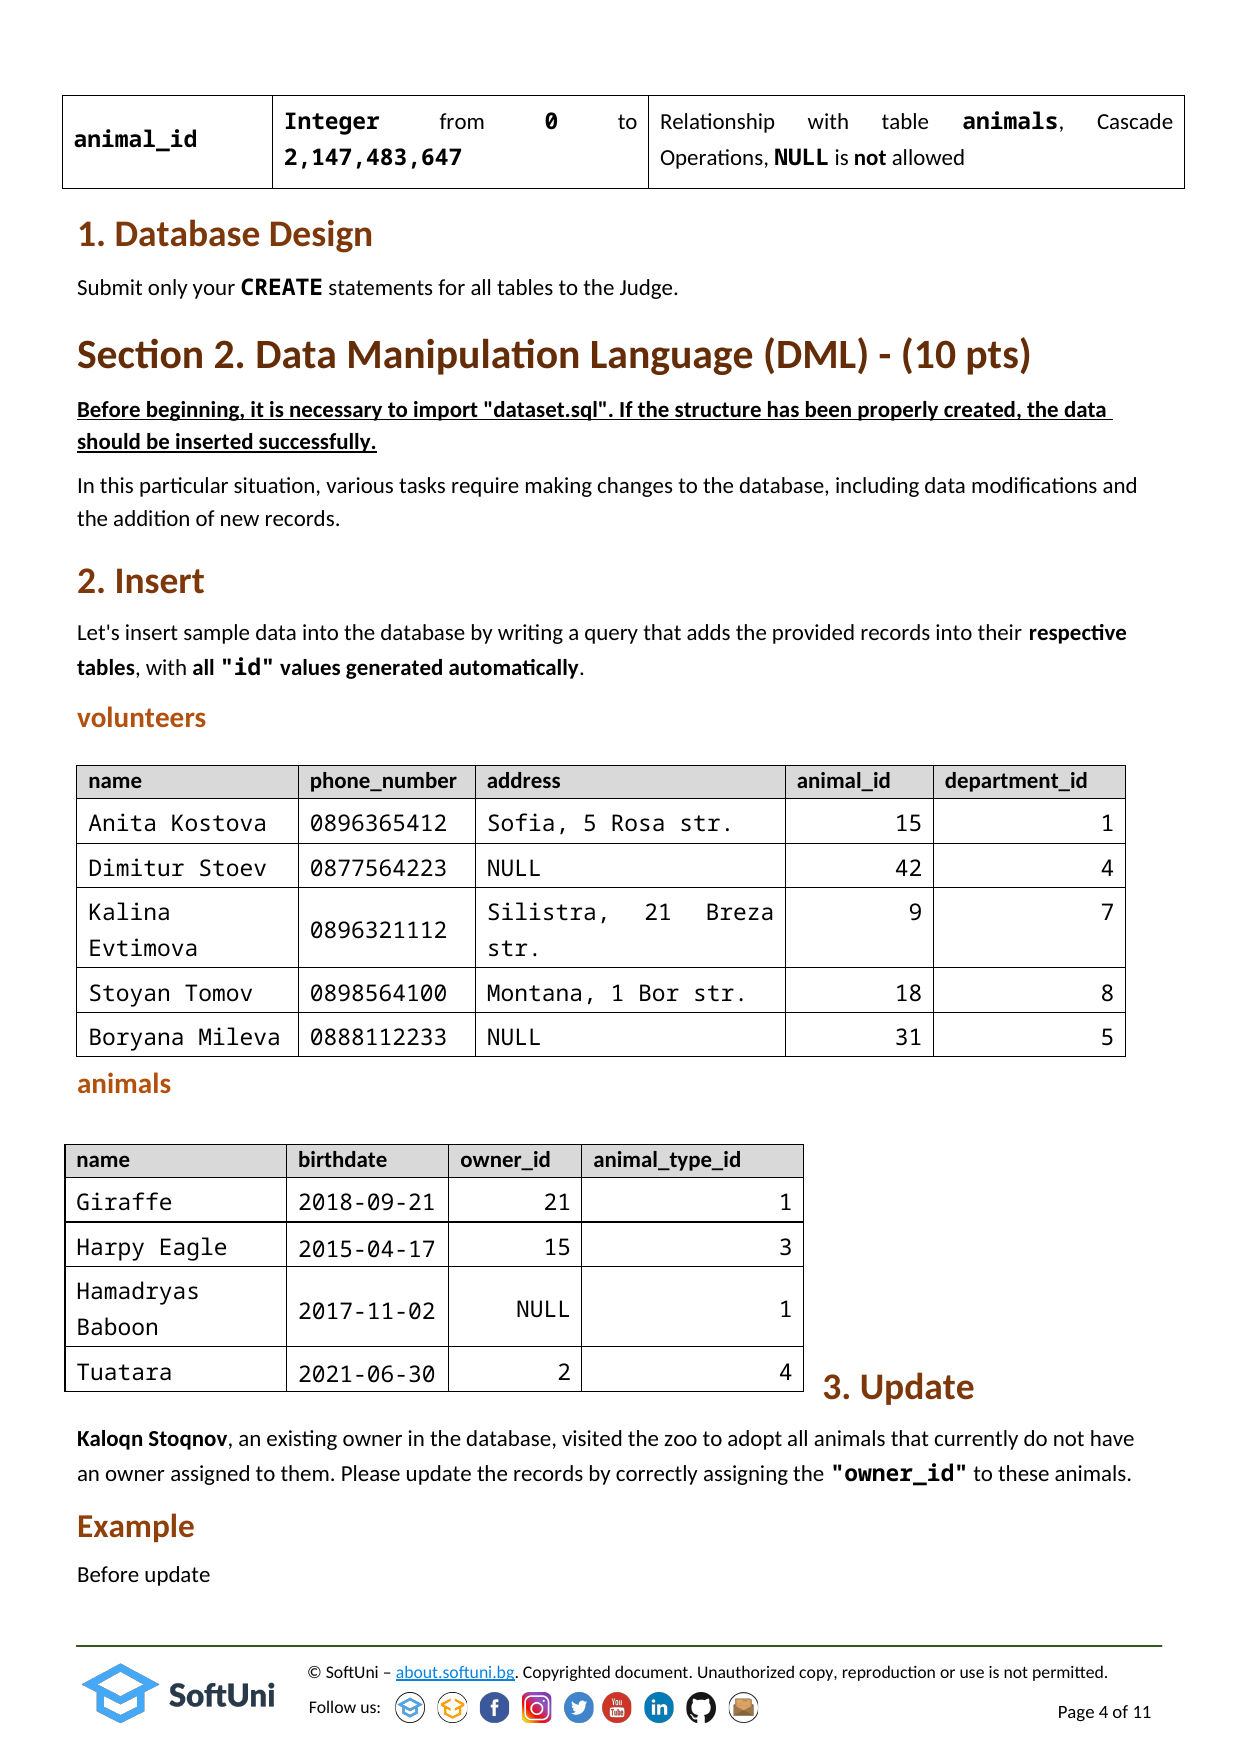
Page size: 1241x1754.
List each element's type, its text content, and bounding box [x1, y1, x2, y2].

table_cell Sofia, 5 Rosa str. [476, 799, 785, 842]
table_cell 0896321112 [299, 888, 475, 967]
table_cell Harpy Eagle [66, 1223, 286, 1266]
picture [644, 1692, 653, 1701]
picture [665, 1692, 674, 1701]
table_cell Tuatara [66, 1347, 286, 1391]
table_cell 0896365412 [299, 799, 475, 842]
table_cell 7 [934, 888, 1125, 967]
subtitle Update [77, 1363, 1163, 1409]
text Before beginning, it is necessary to import "dataset.sql". If the structure has been properly created, the data should be inserted successfully. [77, 395, 1163, 455]
text Submit only your CREATE statements for all tables to the Judge. [77, 271, 1163, 302]
picture [602, 1692, 632, 1723]
table_cell 2021-06-30 [287, 1347, 448, 1391]
table_cell 0877564223 [299, 844, 475, 887]
table_cell Dimitur Stoev [77, 844, 298, 887]
table_cell Giraffe [66, 1178, 286, 1221]
text In this particular situation, various tasks require making changes to the database, including data modifications and the addition of new records. [77, 472, 1163, 532]
picture [479, 1692, 510, 1723]
picture [395, 1692, 425, 1723]
table_cell 21 [449, 1178, 581, 1221]
table_header department_id [934, 766, 1125, 798]
table_cell NULL [476, 844, 785, 887]
table_cell Kalina Evtimova [77, 888, 298, 967]
table_header animal_type_id [582, 1145, 803, 1177]
table_header phone_number [299, 766, 475, 798]
picture [644, 1714, 653, 1723]
table_cell 42 [786, 844, 933, 887]
table_header address [476, 766, 785, 798]
table_cell animal_id [63, 96, 272, 188]
picture [437, 1692, 468, 1723]
table_cell Hamadryas Baboon [66, 1267, 286, 1346]
table_cell 1 [934, 799, 1125, 842]
table_cell 8 [934, 968, 1125, 1012]
table_cell 15 [786, 799, 933, 842]
table_cell 2018-09-21 [287, 1178, 448, 1221]
table_cell 2015-04-17 [287, 1223, 448, 1266]
table_cell NULL [476, 1013, 785, 1056]
table_cell 3 [582, 1223, 803, 1266]
table_cell 2017-11-02 [287, 1267, 448, 1346]
table_cell Anita Kostova [77, 799, 298, 842]
picture [522, 1692, 552, 1723]
table_cell 5 [934, 1013, 1125, 1056]
picture [658, 1705, 667, 1714]
picture [728, 1692, 759, 1723]
text Before update [77, 1561, 1163, 1589]
table_cell 4 [582, 1347, 803, 1391]
table_cell Stoyan Tomov [77, 968, 298, 1012]
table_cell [273, 96, 648, 188]
table_cell 1 [582, 1178, 803, 1221]
table_header name [77, 766, 298, 798]
picture [686, 1692, 716, 1723]
table_header owner_id [449, 1145, 581, 1177]
table_cell 4 [934, 844, 1125, 887]
subtitle animals [77, 1066, 1163, 1101]
text Kaloqn Stoqnov, an existing owner in the database, visited the zoo to adopt all animals that currently do not have an owner assigned to them. Please update the records by correctly assigning the "owner_id" to these animals. [77, 1424, 1163, 1488]
table_cell 1 [582, 1267, 803, 1346]
table_cell NULL [449, 1267, 581, 1346]
subtitle Insert [77, 557, 1163, 603]
table_cell Silistra, 21 Breza str. [476, 888, 785, 967]
table_cell 31 [786, 1013, 933, 1056]
subtitle Section 2. Data Manipulation Language (DML) - (10 pts) [77, 328, 1163, 379]
table_cell 0898564100 [299, 968, 475, 1012]
table_cell 15 [449, 1223, 581, 1266]
picture [75, 1658, 281, 1729]
table_cell Montana, 1 Bor str. [476, 968, 785, 1012]
table_header animal_id [786, 766, 933, 798]
table_header birthdate [287, 1145, 448, 1177]
picture [665, 1714, 674, 1723]
table_cell 18 [786, 968, 933, 1012]
table_cell Relationship with table animals, Cascade Operations, NULL is not allowed [649, 96, 1184, 188]
table_cell 2 [449, 1347, 581, 1391]
picture [564, 1692, 594, 1723]
table_cell 0888112233 [299, 1013, 475, 1056]
subtitle volunteers [77, 699, 1163, 735]
table_cell 9 [786, 888, 933, 967]
subtitle Database Design [77, 210, 1163, 256]
table_header name [66, 1145, 286, 1177]
table_cell Boryana Mileva [77, 1013, 298, 1056]
text Let's insert sample data into the database by writing a query that adds the provided records into their respective tables, with all "id" values generated automatically. [77, 618, 1163, 682]
subtitle Example [77, 1506, 1163, 1546]
